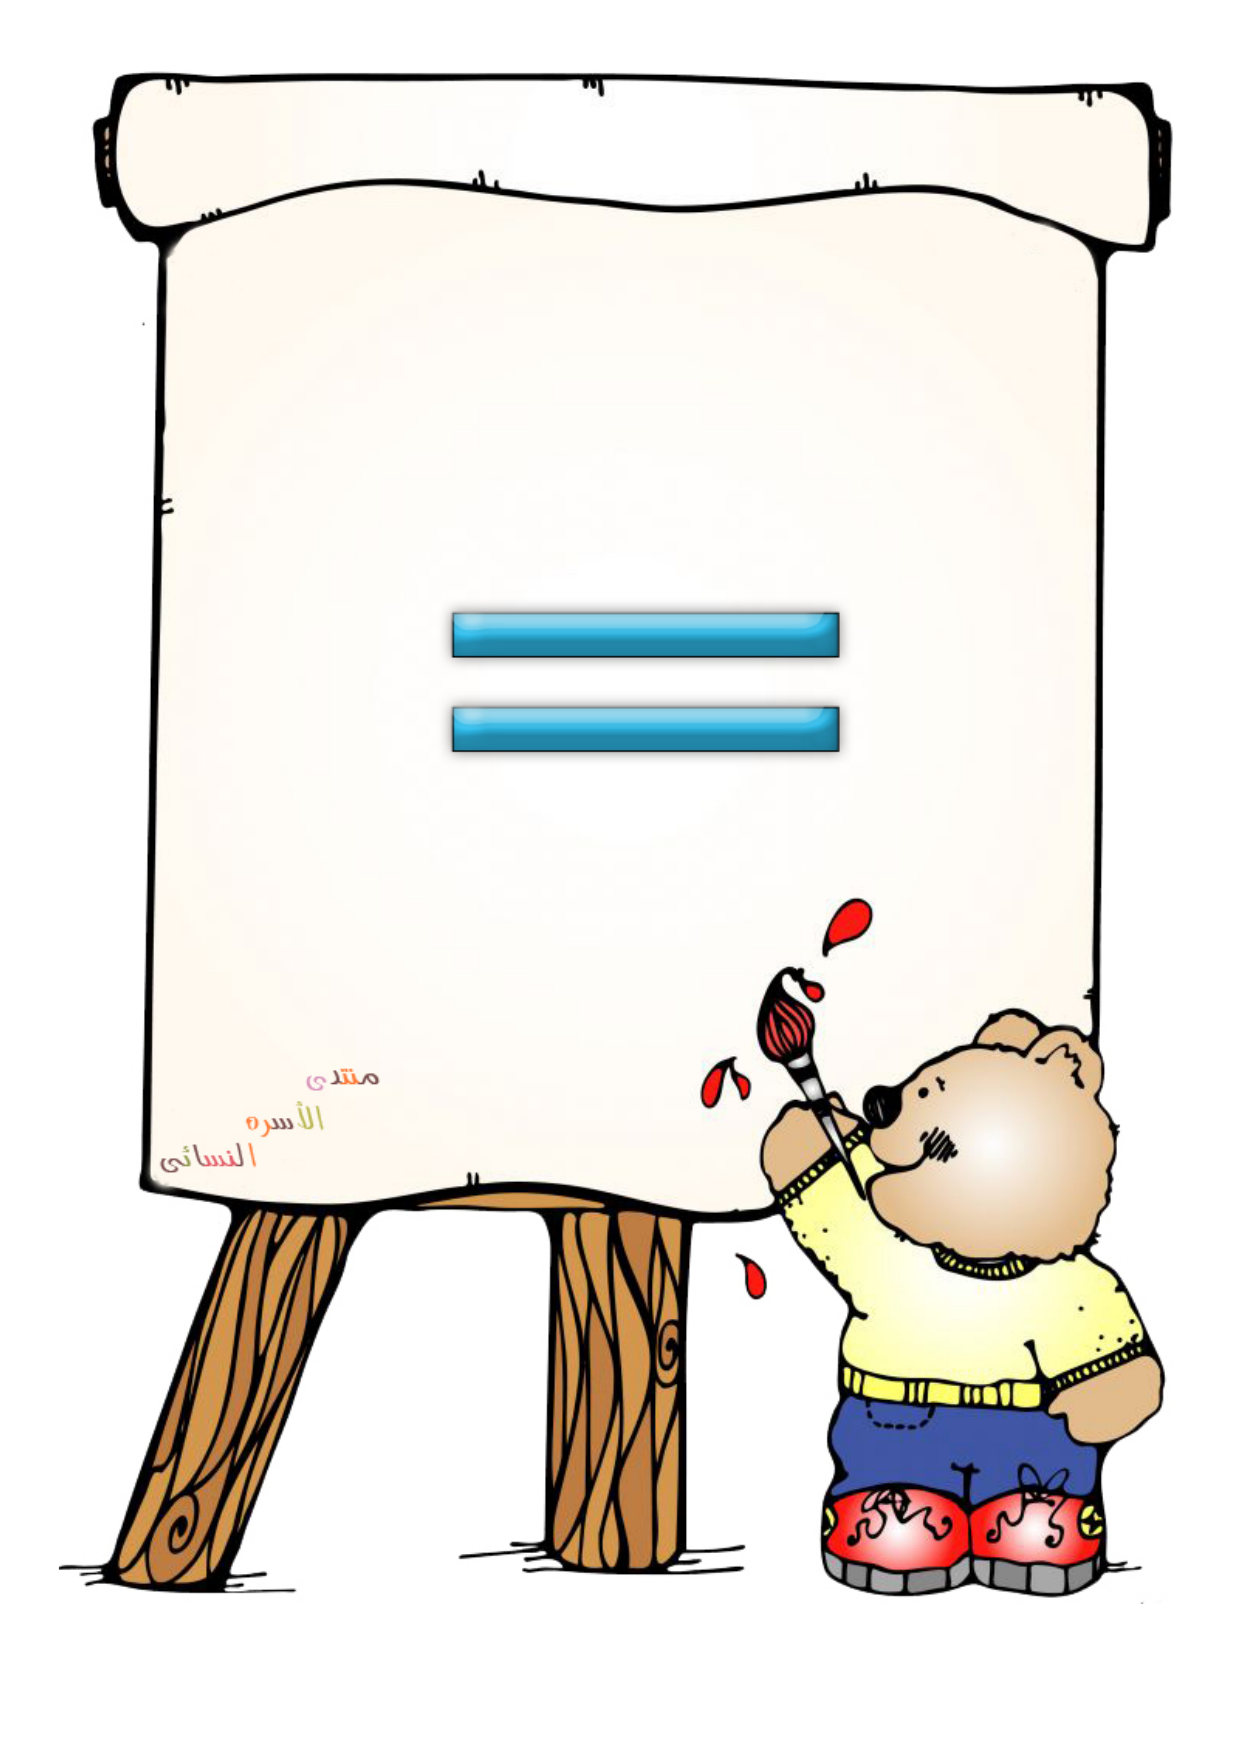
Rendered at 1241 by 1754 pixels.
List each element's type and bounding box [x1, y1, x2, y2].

picture [58, 59, 1182, 1604]
